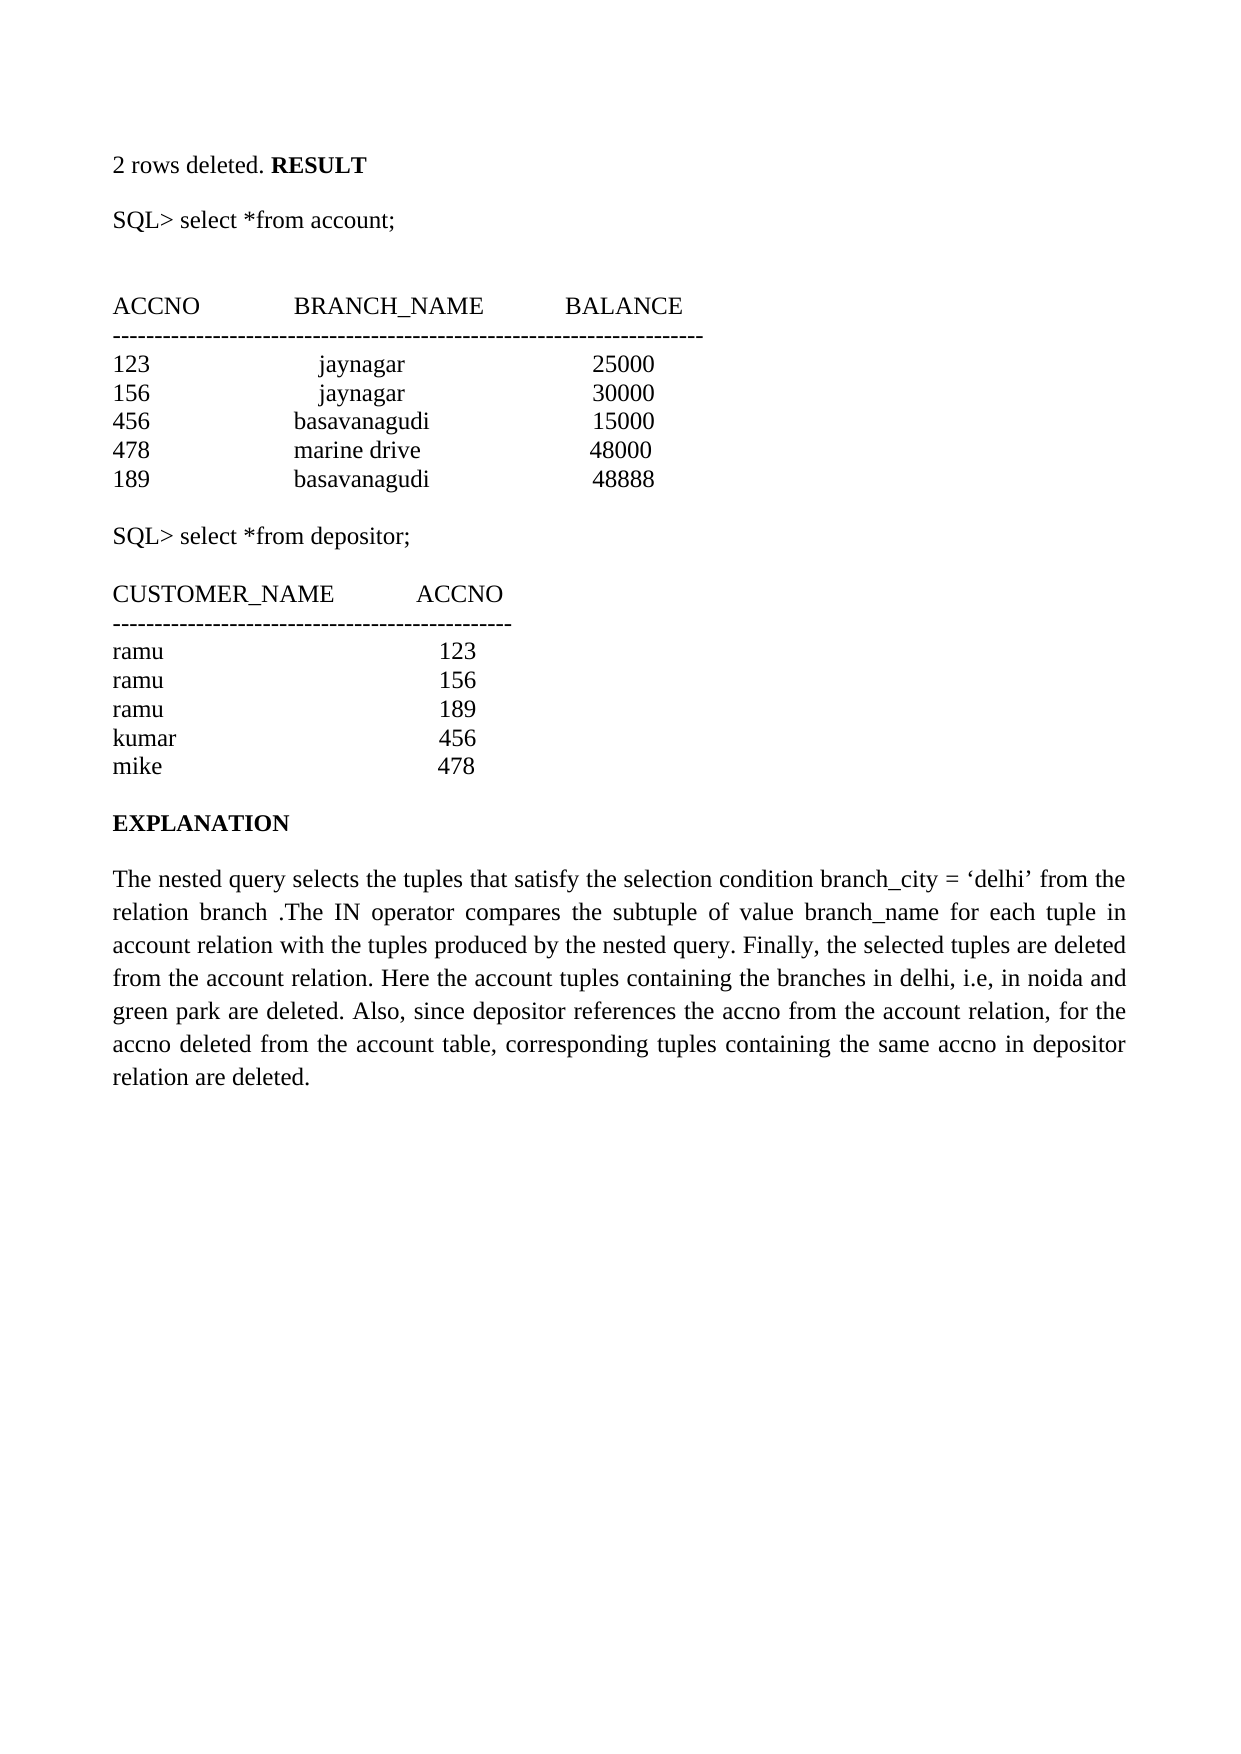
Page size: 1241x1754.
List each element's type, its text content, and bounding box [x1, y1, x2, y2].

text kumar 456 [112, 723, 1128, 751]
text 123 jaynagar 25000 [112, 349, 1128, 378]
text ramu 189 [112, 694, 1128, 723]
text ----------------------------------------------------------------------- [112, 320, 1128, 349]
text 189 basavanagudi 48888 [112, 464, 1128, 493]
text ramu 123 [112, 636, 1128, 665]
text EXPLANATION [112, 809, 1128, 836]
text ramu 156 [112, 665, 1128, 694]
text SQL> select *from depositor; [112, 521, 1128, 550]
text SQL> select *from account; [112, 205, 1128, 234]
text The nested query selects the tuples that satisfy the selection condition branch_city = ‘delhi’ from the relation branch .The IN operator compares the subtuple of value branch_name for each tuple in account relation with the tuples produced by the nested query. Finally, the selected tuples are deleted from the account relation. Here the account tuples containing the branches in delhi, i.e, in noida and green park are deleted. Also, since depositor references the accno from the account relation, for the accno deleted from the account table, corresponding tuples containing the same accno in depositor relation are deleted. [112, 864, 1128, 1091]
text ------------------------------------------------ [112, 608, 1128, 636]
text 478 marine drive 48000 [112, 435, 1128, 464]
text CUSTOMER_NAME ACCNO [112, 579, 1128, 608]
text ACCNO BRANCH_NAME BALANCE [112, 291, 1128, 320]
text 156 jaynagar 30000 [112, 378, 1128, 406]
text 456 basavanagudi 15000 [112, 406, 1128, 435]
text 2 rows deleted. RESULT [112, 150, 1128, 179]
text mike 478 [112, 751, 1128, 780]
